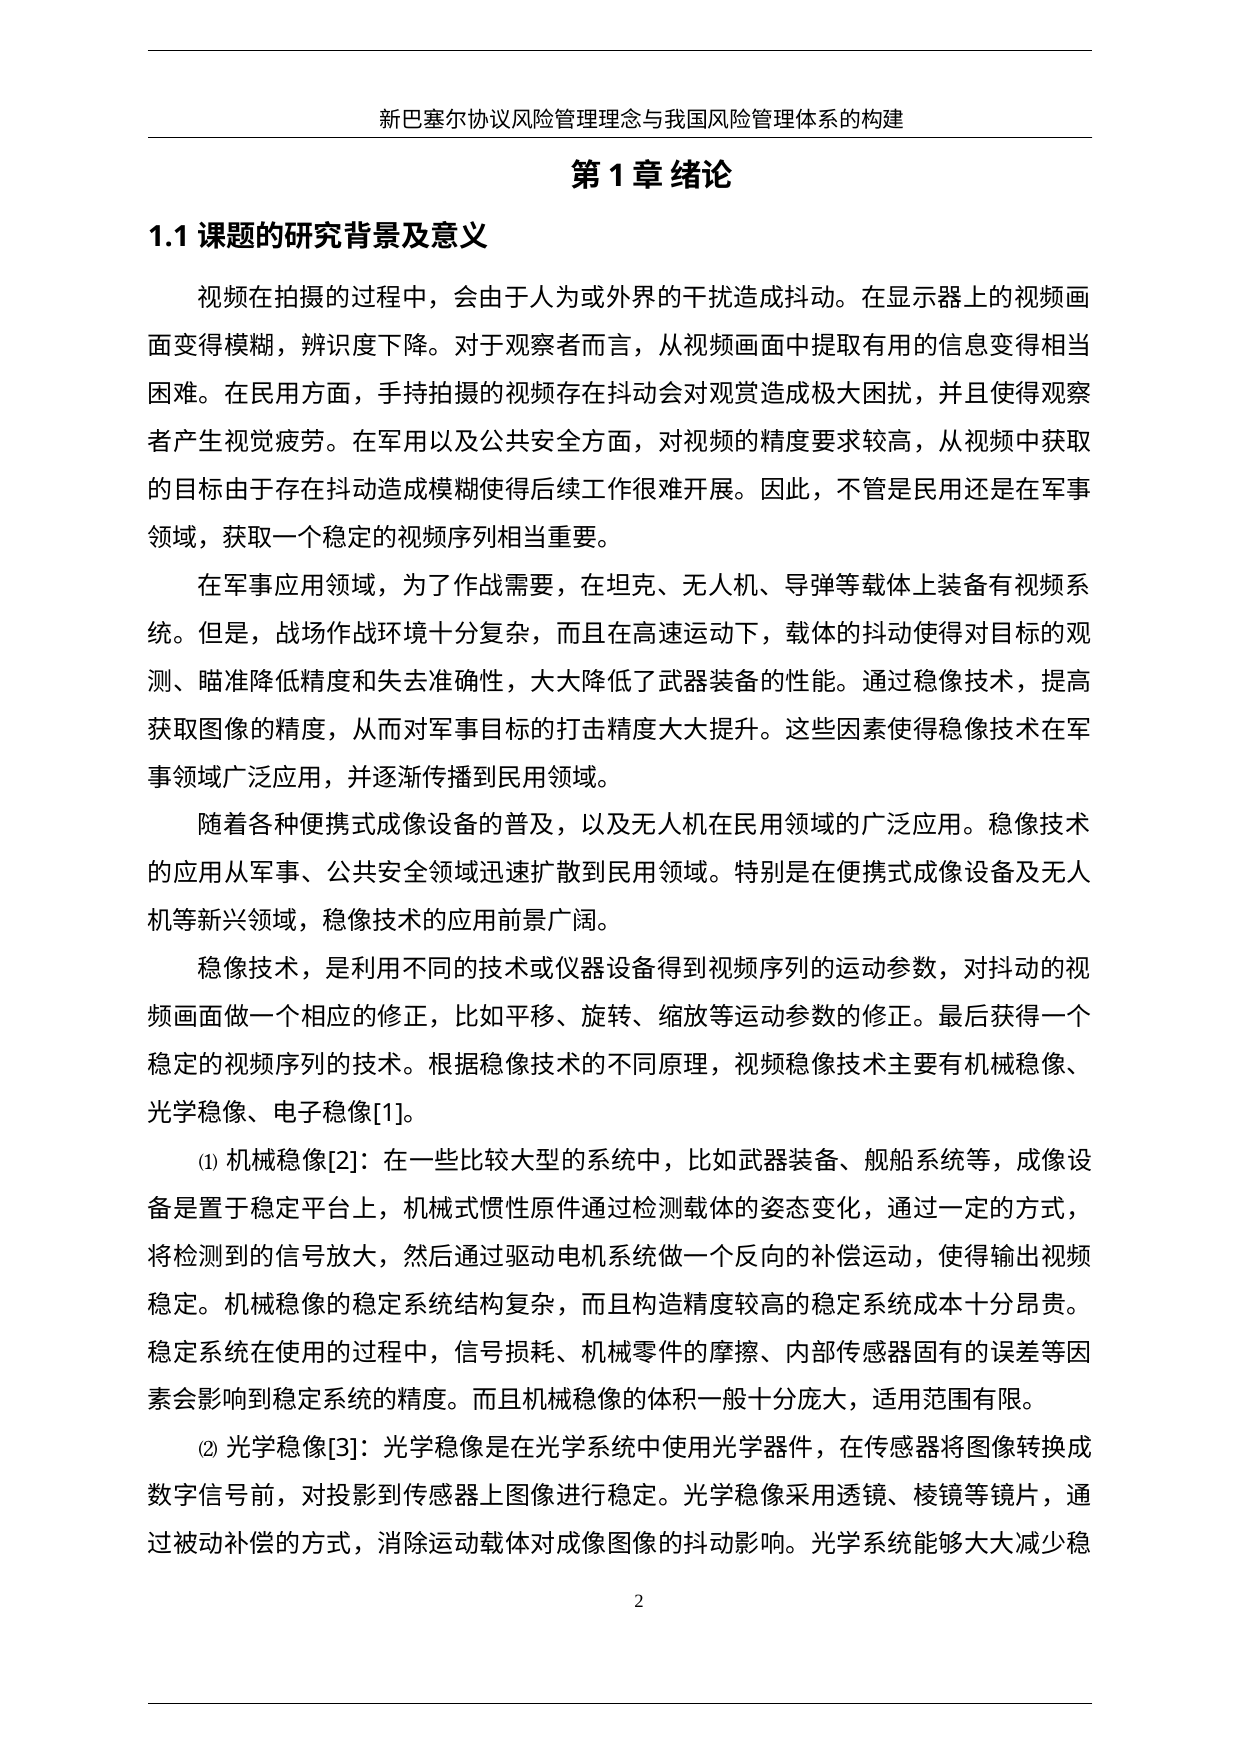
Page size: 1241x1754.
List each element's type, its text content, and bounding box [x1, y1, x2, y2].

text 稳像技术，是利用不同的技术或仪器设备得到视频序列的运动参数，对抖动的视频画面做一个相应的修正，比如平移、旋转、缩放等运动参数的修正。最后获得一个稳定的视频序列的技术。根据稳像技术的不同原理，视频稳像技术主要有机械稳像、光学稳像、电子稳像[1]。 [148, 939, 1092, 1131]
text 随着各种便携式成像设备的普及，以及无人机在民用领域的广泛应用。稳像技术的应用从军事、公共安全领域迅速扩散到民用领域。特别是在便携式成像设备及无人机等新兴领域，稳像技术的应用前景广阔。 [148, 796, 1092, 939]
subtitle 1.1 课题的研究背景及意义 [148, 208, 1092, 256]
text ⑴ 机械稳像[2]：在一些比较大型的系统中，比如武器装备、舰船系统等，成像设备是置于稳定平台上，机械式惯性原件通过检测载体的姿态变化，通过一定的方式，将检测到的信号放大，然后通过驱动电机系统做一个反向的补偿运动，使得输出视频稳定。机械稳像的稳定系统结构复杂，而且构造精度较高的稳定系统成本十分昂贵。稳定系统在使用的过程中，信号损耗、机械零件的摩擦、内部传感器固有的误差等因素会影响到稳定系统的精度。而且机械稳像的体积一般十分庞大，适用范围有限。 [148, 1131, 1092, 1418]
subtitle 第1章 绪论 [148, 148, 1092, 196]
text 视频在拍摄的过程中，会由于人为或外界的干扰造成抖动。在显示器上的视频画面变得模糊，辨识度下降。对于观察者而言，从视频画面中提取有用的信息变得相当困难。在民用方面，手持拍摄的视频存在抖动会对观赏造成极大困扰，并且使得观察者产生视觉疲劳。在军用以及公共安全方面，对视频的精度要求较高，从视频中获取的目标由于存在抖动造成模糊使得后续工作很难开展。因此，不管是民用还是在军事领域，获取一个稳定的视频序列相当重要。 [148, 268, 1092, 556]
text 在军事应用领域，为了作战需要，在坦克、无人机、导弹等载体上装备有视频系统。但是，战场作战环境十分复杂，而且在高速运动下，载体的抖动使得对目标的观测、瞄准降低精度和失去准确性，大大降低了武器装备的性能。通过稳像技术，提高获取图像的精度，从而对军事目标的打击精度大大提升。这些因素使得稳像技术在军事领域广泛应用，并逐渐传播到民用领域。 [148, 556, 1092, 796]
